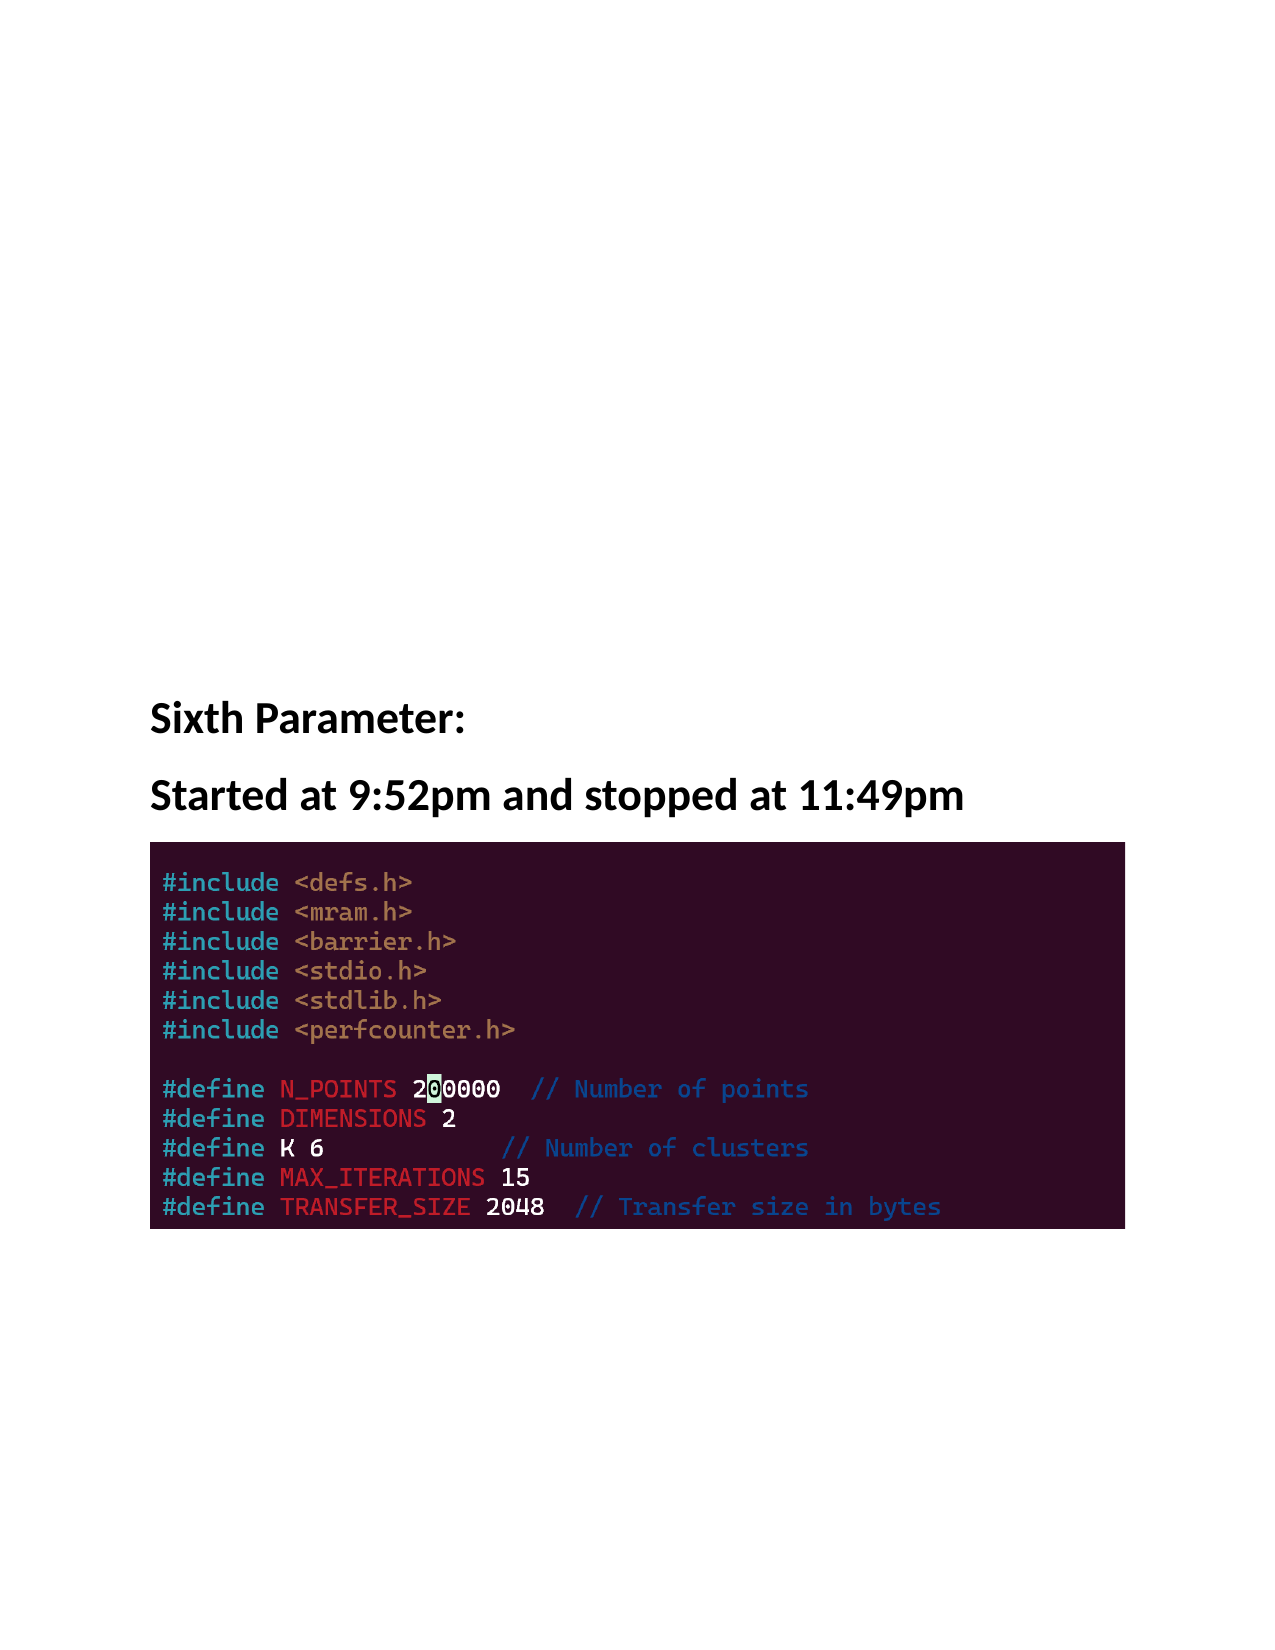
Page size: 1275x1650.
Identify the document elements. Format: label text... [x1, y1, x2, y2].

picture [150, 842, 1125, 1229]
text Sixth Parameter: [150, 689, 1125, 745]
text Started at 9:52pm and stopped at 11:49pm [150, 766, 1125, 822]
